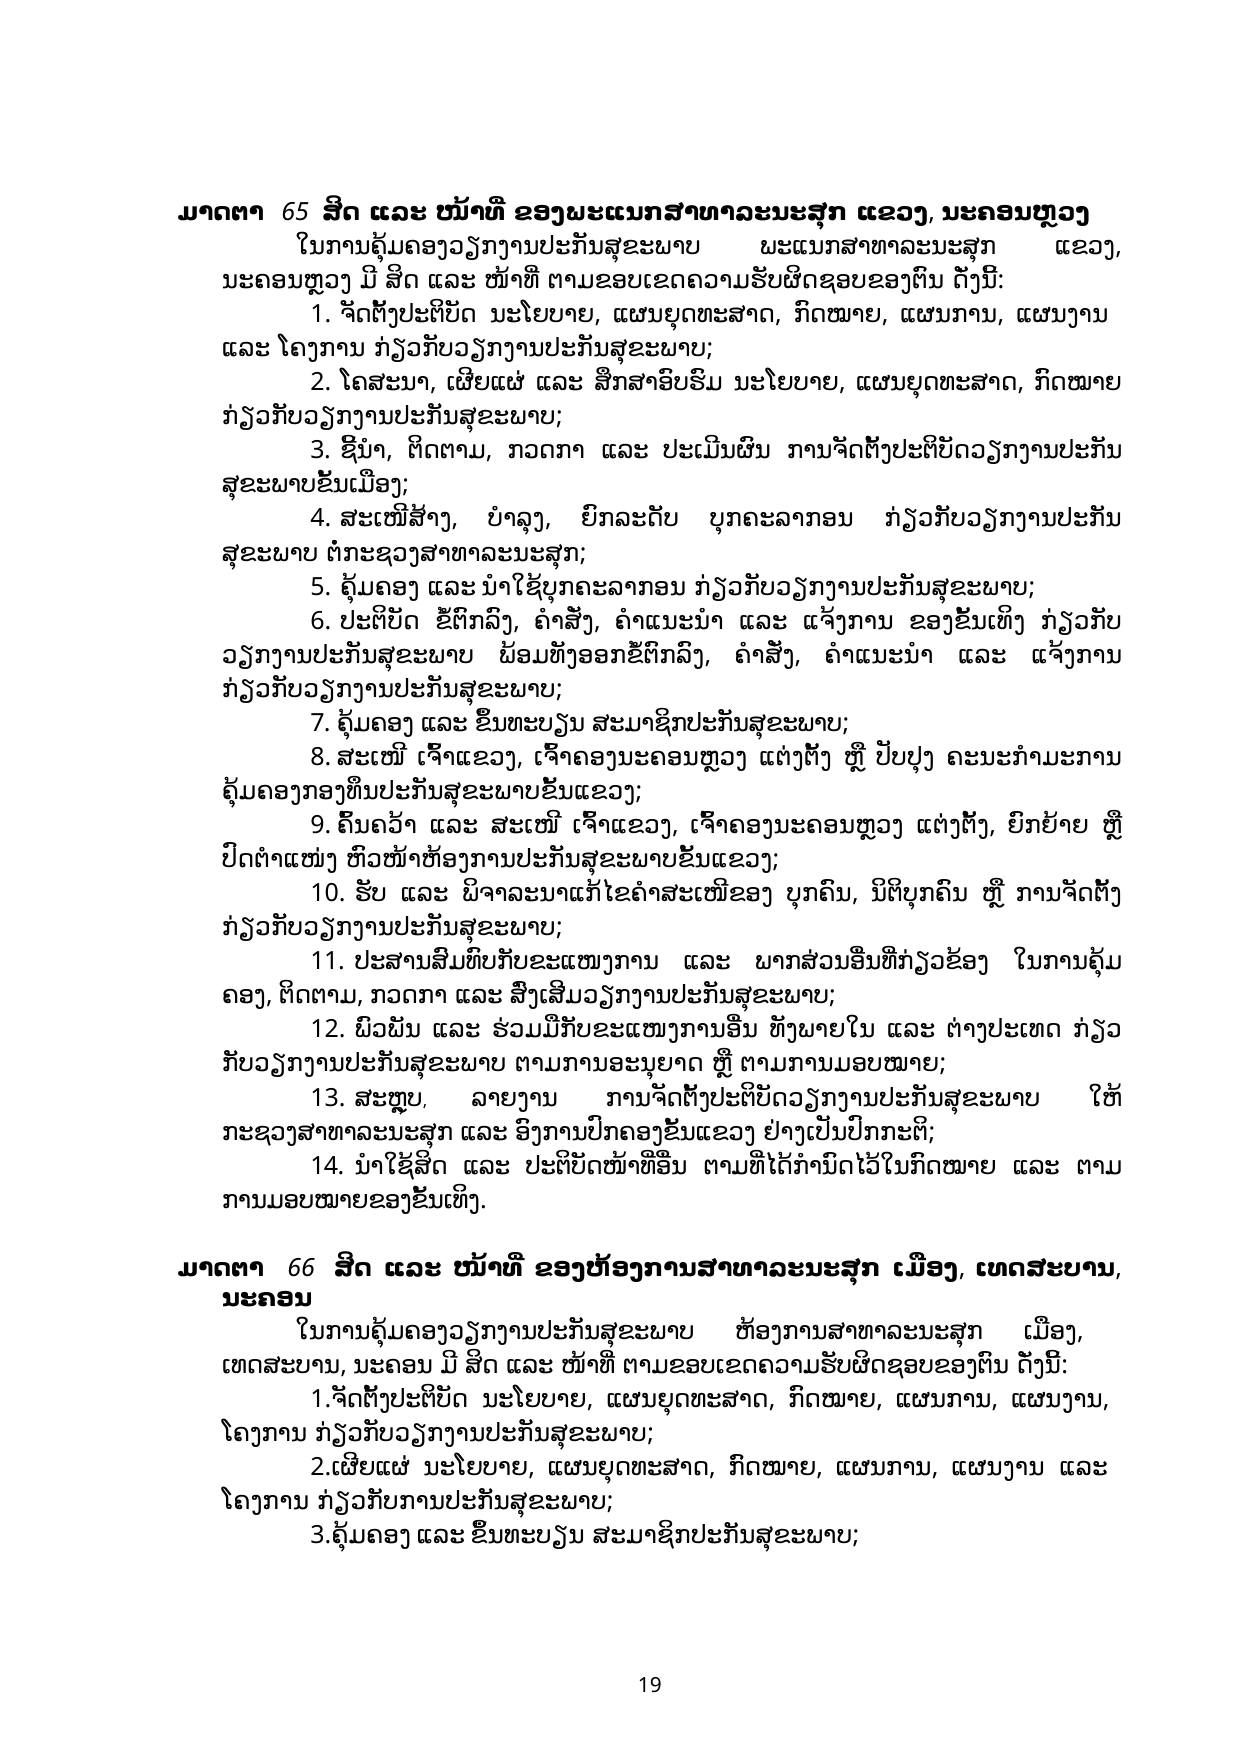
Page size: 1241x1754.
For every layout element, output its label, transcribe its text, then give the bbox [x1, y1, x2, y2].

list ປະຕິບັດ ​ຂໍ້​ຕົກລົງ, ຄຳສັ່ງ, ຄຳແນະນຳ ແລະ ​ແຈ້ງ​ການ ຂອງຂັ້ນເທິງ ກ່ຽວກັບວຽກງານປະກັນສຸຂະພາບ ພ້ອມທັງອອກ​ຂໍ້​ຕົກລົງ, ຄຳສັ່ງ, ຄຳແນະນຳ ແລະ ​ແຈ້ງ​ການ​ ກ່ຽວກັບວຽກງານປະກັນສຸຂະພາບ; [222, 602, 1122, 704]
list ສະເໜີ ເຈົ້າແຂວງ, ເຈົ້າຄອງນະຄອນຫຼວງ ແຕ່ງຕັ້ງ ຫຼື ປັບປຸງ ຄະນະກໍາມະການຄຸ້ມຄອງກອງທຶນປະກັນສຸຂະພາບຂັ້ນແຂວງ; [222, 738, 1122, 807]
list ເຜີຍແຜ່ ນະໂຍບາຍ, ​ແຜນຍຸດທະສາດ, ກົດໝາຍ, ​ແຜນການ, ​ແຜນ​ງານ ​ແລະ ​ໂຄງການ ກ່ຽວກັບການປະກັນສຸຂະພາບ; [222, 1449, 1122, 1517]
list ຄຸ້ມ​ຄອງ ​ແລະ ນຳ​ໃຊ້​ບຸກຄະລາ​ກອນ ກ່ຽວ​ກັບ​ວຽກງານປະກັນສຸຂະພາບ; [222, 568, 1122, 602]
list ນໍາ​ໃຊ້​ສິດ ​ແລະ ປະຕິບັດໜ້າທີ່ອື່ນ ຕາມທີ່ໄດ້ກໍານົດໄວ້ໃນກົດໝາຍ ແລະ ຕາມການມອບໝາຍຂອງຂັ້ນເທິງ. [222, 1147, 1122, 1215]
list ປະສານສົມທົບກັບຂະແໜງການ ແລະ ພາກສ່ວນອື່ນທີ່ກ່ຽວຂ້ອງ ໃນການຄຸ້ມ​ຄອງ, ຕິດຕາມ, ກວດກາ ​ແລະ ສົ່ງ​ເສີມວຽກງານປະກັນສຸຂະພາບ; [222, 943, 1122, 1011]
list ພົວພັນ ​ແລະ ຮ່ວມມືກັບຂະ​ແໜງ​ການ​ອື່ນ ທັງ​ພາຍ​ໃນ ​ແລະ ຕ່າງປະເທດ ກ່ຽວ​ກັບວຽກງານປະກັນສຸຂະພາບ ຕາມ​ການ​ອະນຸຍາດ​ ຫຼື ຕາມການມອບໝາຍ; [222, 1011, 1122, 1079]
list ສະເໜີສ້າງ, ບຳລຸງ, ຍົກ​ລະດັບ ບຸກຄະລາກອນ ກ່ຽວກັບວຽກງານປະກັນສຸຂະພາບ ຕໍ່ກະຊວງສາທາລະນະສຸກ; [222, 500, 1122, 568]
list ຄຸ້ມຄອງ ແລະ ຂຶ້ນທະບຽນ ສະມາຊິກປະກັນສຸຂະພາບ; [222, 704, 1122, 738]
list ຮັບ ​ແລະ ພິຈາລະນາແກ້ໄຂຄຳສະເໜີຂອງ ບຸກຄົນ, ນິຕິບຸກຄົນ ຫຼື ການຈັດ​ຕັ້ງ ກ່ຽວ​ກັບວຽກງານປະກັນສຸຂະພາບ; [222, 875, 1122, 943]
list ຄຸ້ມຄອງ ແລະ ຂຶ້ນທະບຽນ ສະມາຊິກປະກັນສຸຂະພາບ; [222, 1517, 1122, 1551]
list ຊີ້ນຳ, ຕິດຕາມ, ກວດກາ ​ແລະ ປະ​ເມີນ​ຜົນ ການຈັດ​ຕັ້ງ​ປະຕິບັດວຽກງານປະກັນສຸຂະພາບຂັ້ນເມືອງ; [222, 432, 1122, 500]
list ໂຄສະນາ, ເຜີຍແຜ່ ແລະ ສຶກສາອົບຮົມ ນະ​ໂຍບາຍ, ​ແຜນຍຸດທະສາດ, ກົດໝາຍ ກ່ຽວ​ກັບວຽກງານປະກັນສຸຂະພາບ; [222, 364, 1122, 432]
list ຄົ້ນຄວ້າ ແລະ ສະເໜີ ເຈົ້າແຂວງ, ເຈົ້າຄອງນະຄອນຫຼວງ ແຕ່ງຕັ້ງ, ຍົກຍ້າຍ ຫຼື ປົດຕໍາແໜ່ງ ຫົວໜ້າຫ້ອງການປະກັນສຸຂະພາບຂັ້ນແຂວງ; [222, 807, 1122, 875]
list ມາດຕາ 66 ສິດ ແລະ ໜ້າທີ່ ຂອງຫ້ອງການສາທາລະນະສຸກ ເມືອງ, ເທດສະບານ, ນະ​ຄອນ [177, 1249, 1122, 1313]
list ຈັດຕັ້ງປະຕິບັດ ນະໂຍບາຍ, ​ແຜ​ນຍຸດທະສາດ, ກົດໝາຍ, ​ແຜນການ, ​ແຜນ​ງານ, ​ໂຄງການ ກ່ຽວກັບວຽກງານປະກັນສຸຂະພາບ; [222, 1381, 1122, 1449]
text ໃນການຄຸ້ມຄອງວຽກງານປະກັນສຸຂະພາບ ພະແນກສາທາລະນະສຸກ ແຂວງ, ນະຄອນຫຼວງ ມີ ສິດ ແລະ ໜ້າທີ່ ຕາມຂອບເຂດຄວາມຮັບຜິດຊອບຂອງຕົນ ດັ່ງນີ້: [222, 228, 1122, 296]
text ໃນການຄຸ້ມຄອງວຽກງານປະກັນສຸຂະພາບ ຫ້ອງການສາທາລະນະສຸກ ​ເມືອງ, ​ເທດສະບານ, ນະຄອນ ມີ ສິດ ແລະ ໜ້າທີ່ ຕາມຂອບເຂດຄວາມຮັບຜິດຊອບຂອງຕົນ ດັ່ງນີ້: [222, 1313, 1122, 1381]
list ສະຫຼຸບ, ລາຍງານ ການຈັດຕັ້ງປະຕິບັດວຽກງານປະກັນສຸຂະພາບ ໃຫ້ກະຊວງສາທາລະນະສຸກ ແລະ ອົງການປົກຄອງຂັ້ນແຂວງ ຢ່າງ​ເປັນ​ປົກກະຕິ; [222, 1079, 1122, 1147]
text ມາດຕາ 65 ສິດ ແລະ ໜ້າທີ່ ຂອງພະແນກສາທາລະນະສຸກ ແຂວງ, ນະຄອນຫຼວງ [177, 193, 1122, 228]
list ຈັດຕັ້ງປະຕິບັດ ນະໂຍບາຍ, ​ແຜນຍຸດທະສາດ, ກົດໝາຍ, ແຜນການ, ແຜນງານ ​ແລະ ໂຄງການ ກ່ຽວ​ກັບ​ວຽກງານປະກັນສຸຂະພາບ; [222, 296, 1122, 364]
